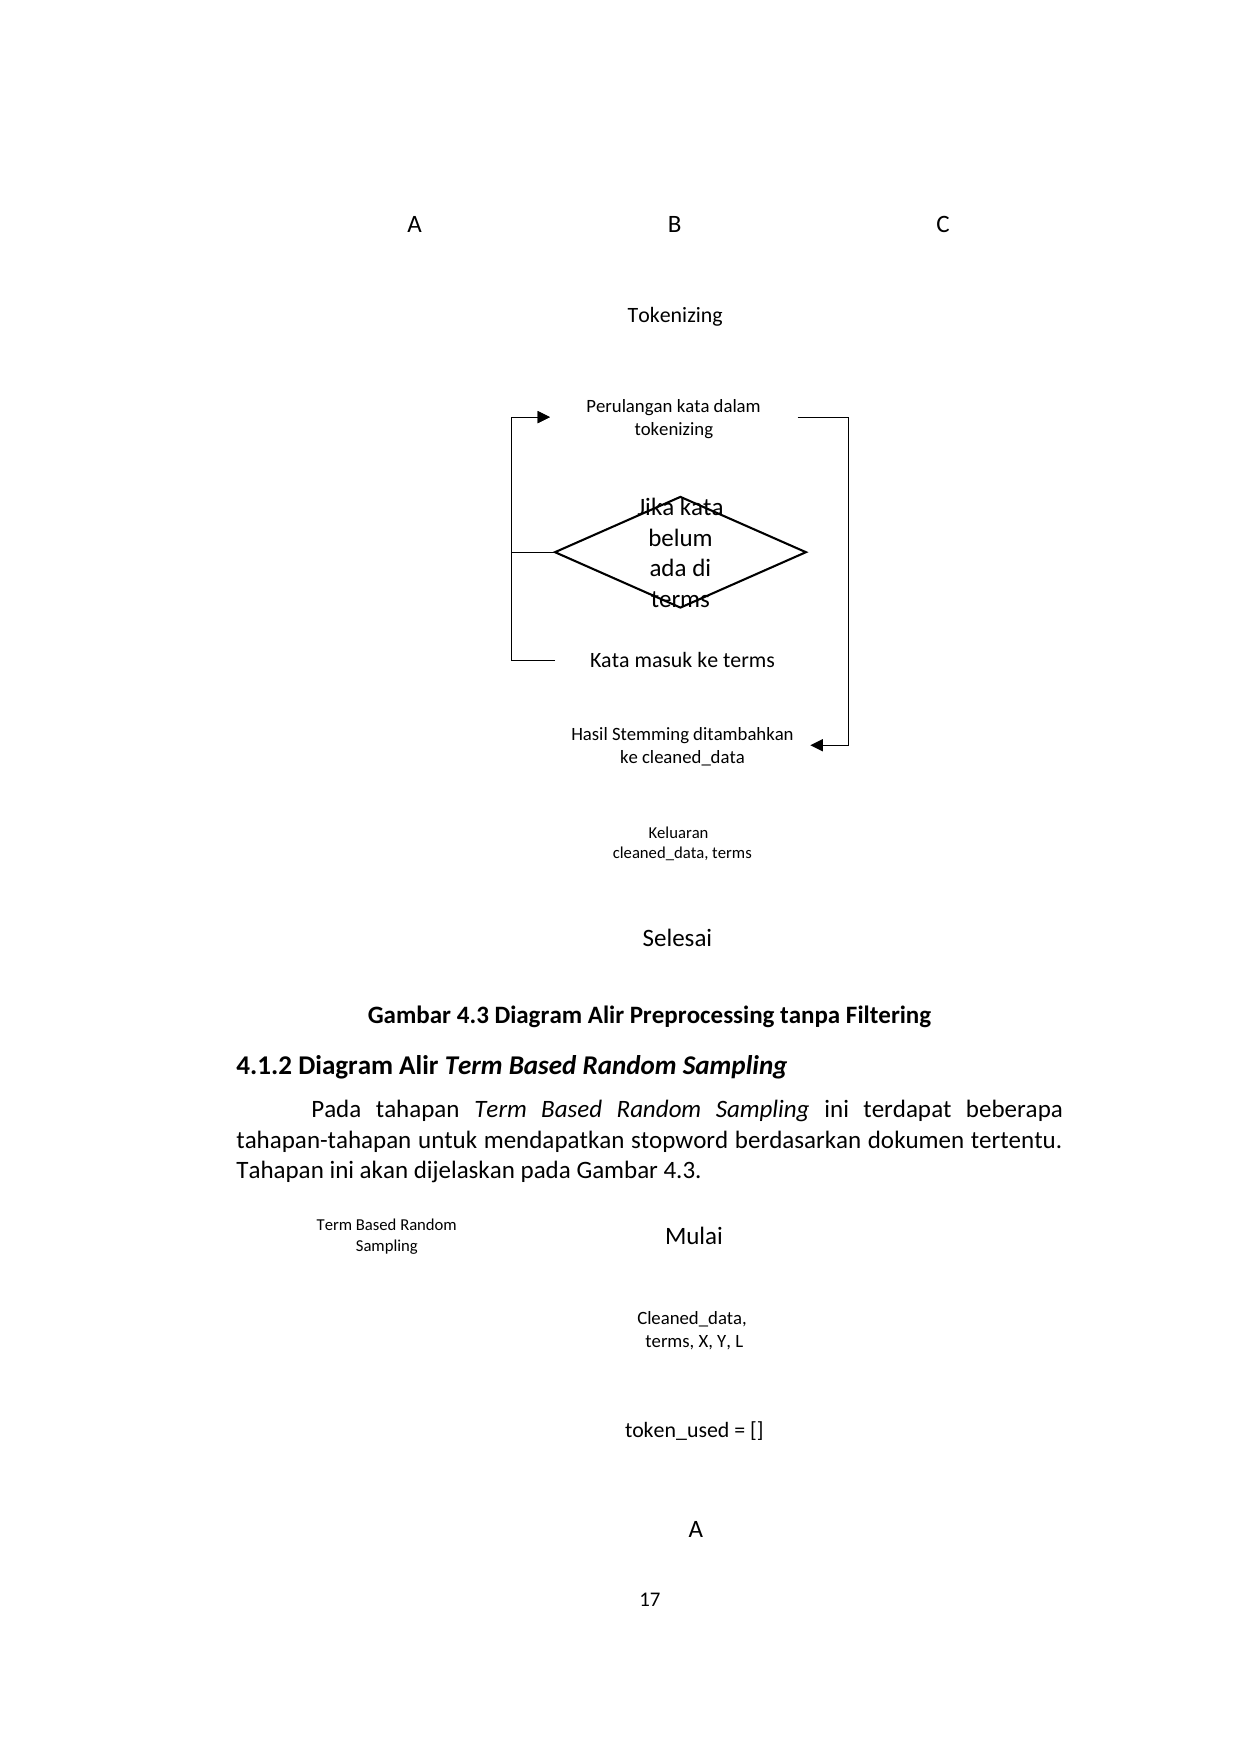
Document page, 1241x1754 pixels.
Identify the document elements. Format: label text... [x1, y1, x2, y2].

text Pada tahapan Term Based Random Sampling ini terdapat beberapa tahapan-tahapan untuk mendapatkan stopword berdasarkan dokumen tertentu. Tahapan ini akan dijelaskan pada Gambar 4.3. [236, 1094, 1063, 1185]
subtitle Diagram Alir Term Based Random Sampling [236, 1048, 1063, 1081]
